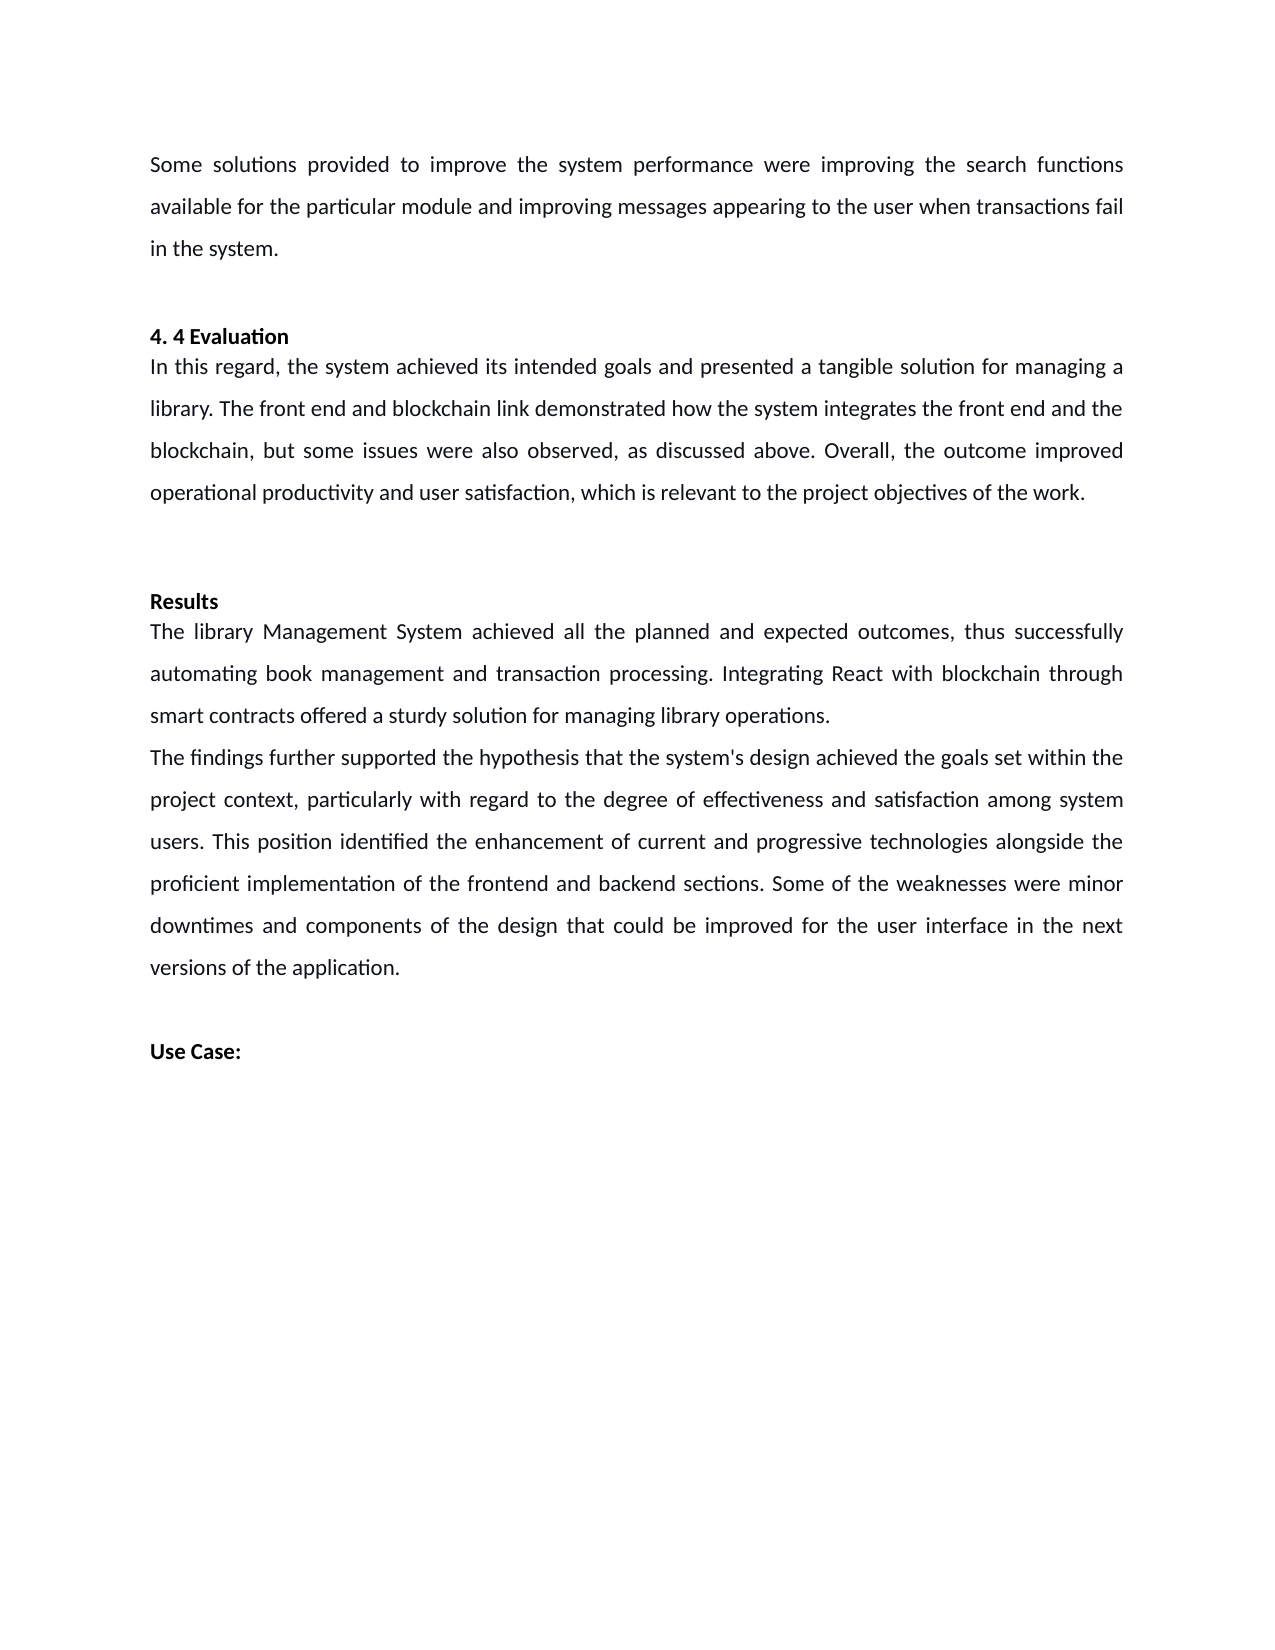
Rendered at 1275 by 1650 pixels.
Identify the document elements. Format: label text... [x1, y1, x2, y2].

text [150, 150, 1125, 262]
subtitle 4. 4 Evaluation [150, 322, 1125, 350]
text The findings further supported the hypothesis that the system's design achieved the goals set within the project context, particularly with regard to the degree of effectiveness and satisfaction among system users. This position identified the enhancement of current and progressive technologies alongside the proficient implementation of the frontend and backend sections. Some of the weaknesses were minor downtimes and components of the design that could be improved for the user interface in the next versions of the application. [150, 743, 1125, 981]
subtitle Results [150, 587, 1125, 615]
text In this regard, the system achieved its intended goals and presented a tangible solution for managing a library. The front end and blockchain link demonstrated how the system integrates the front end and the blockchain, but some issues were also observed, as discussed above. Overall, the outcome improved operational productivity and user satisfaction, which is relevant to the project objectives of the work. [150, 352, 1125, 506]
text Use Case: [150, 1037, 1125, 1065]
text The library Management System achieved all the planned and expected outcomes, thus successfully automating book management and transaction processing. Integrating React with blockchain through smart contracts offered a sturdy solution for managing library operations. [150, 617, 1125, 729]
